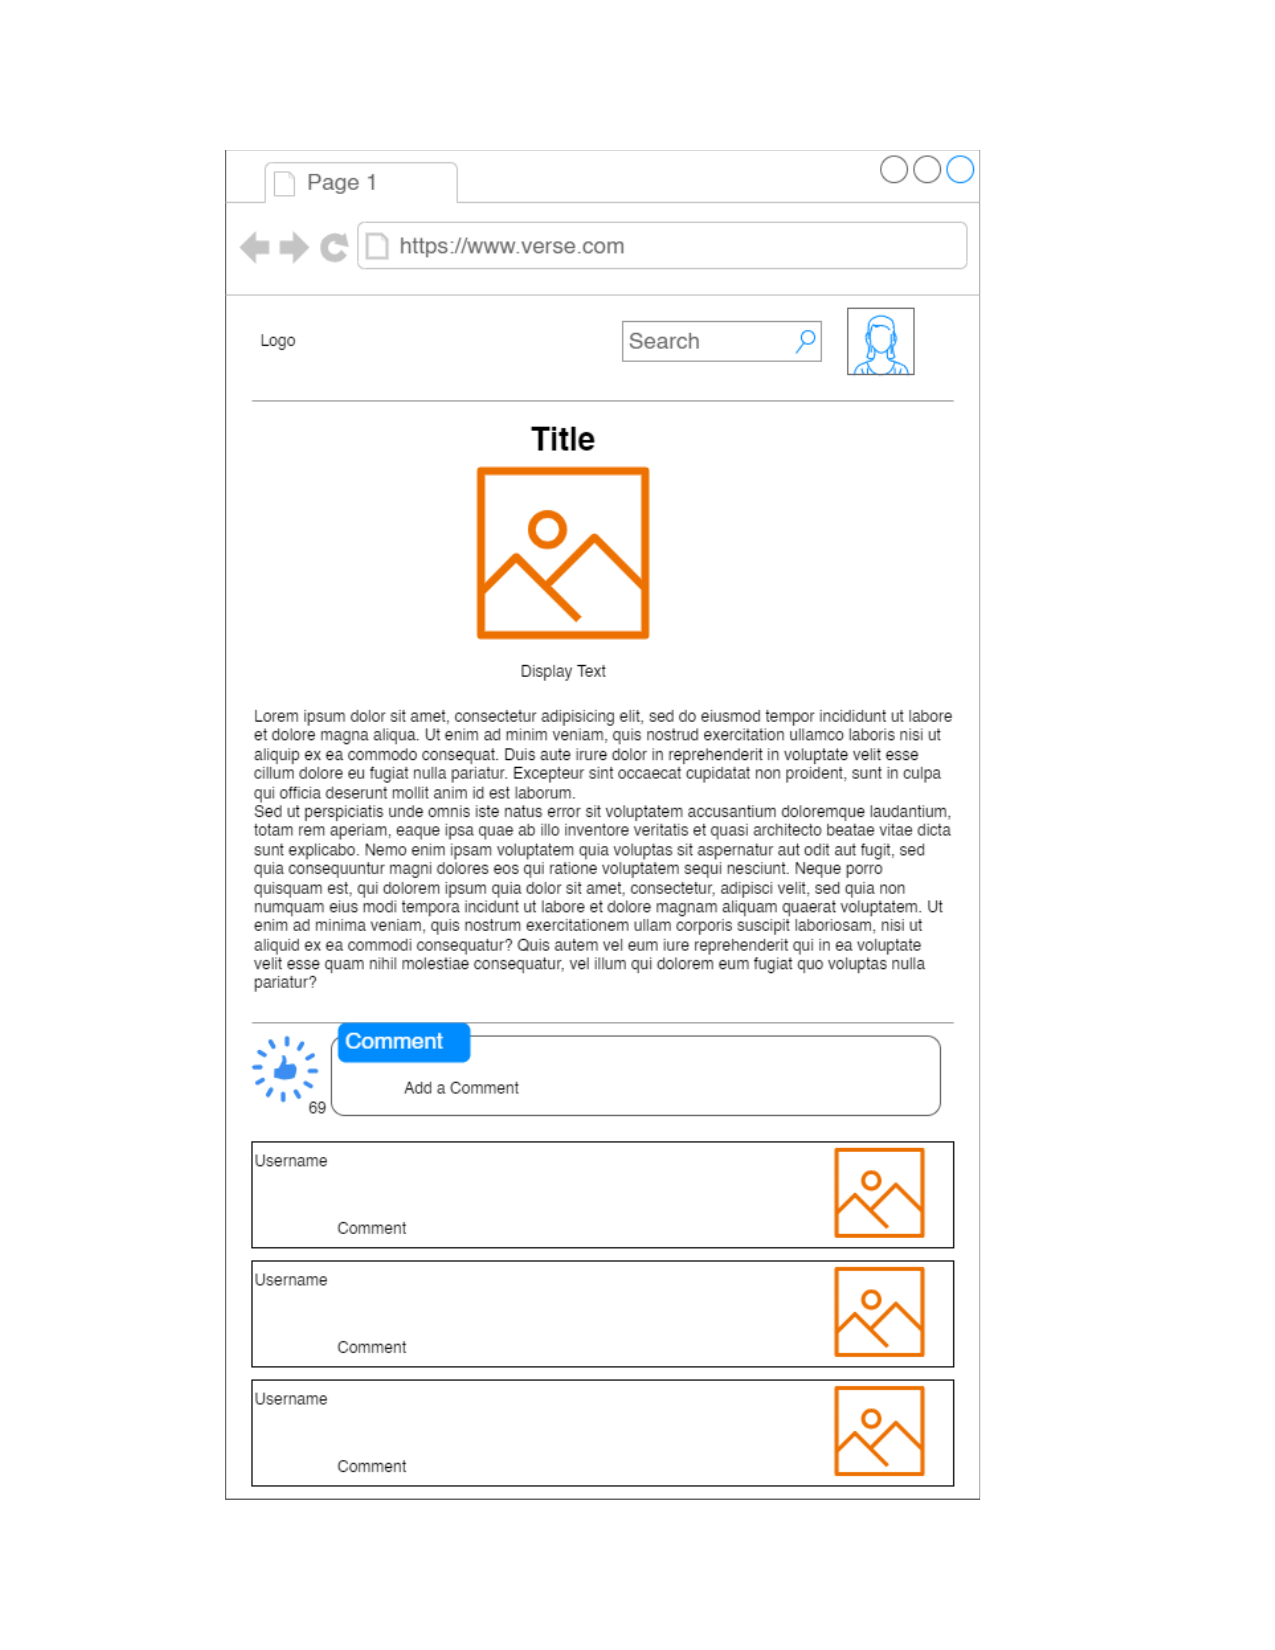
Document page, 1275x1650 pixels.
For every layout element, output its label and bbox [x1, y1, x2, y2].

picture [225, 150, 980, 1500]
